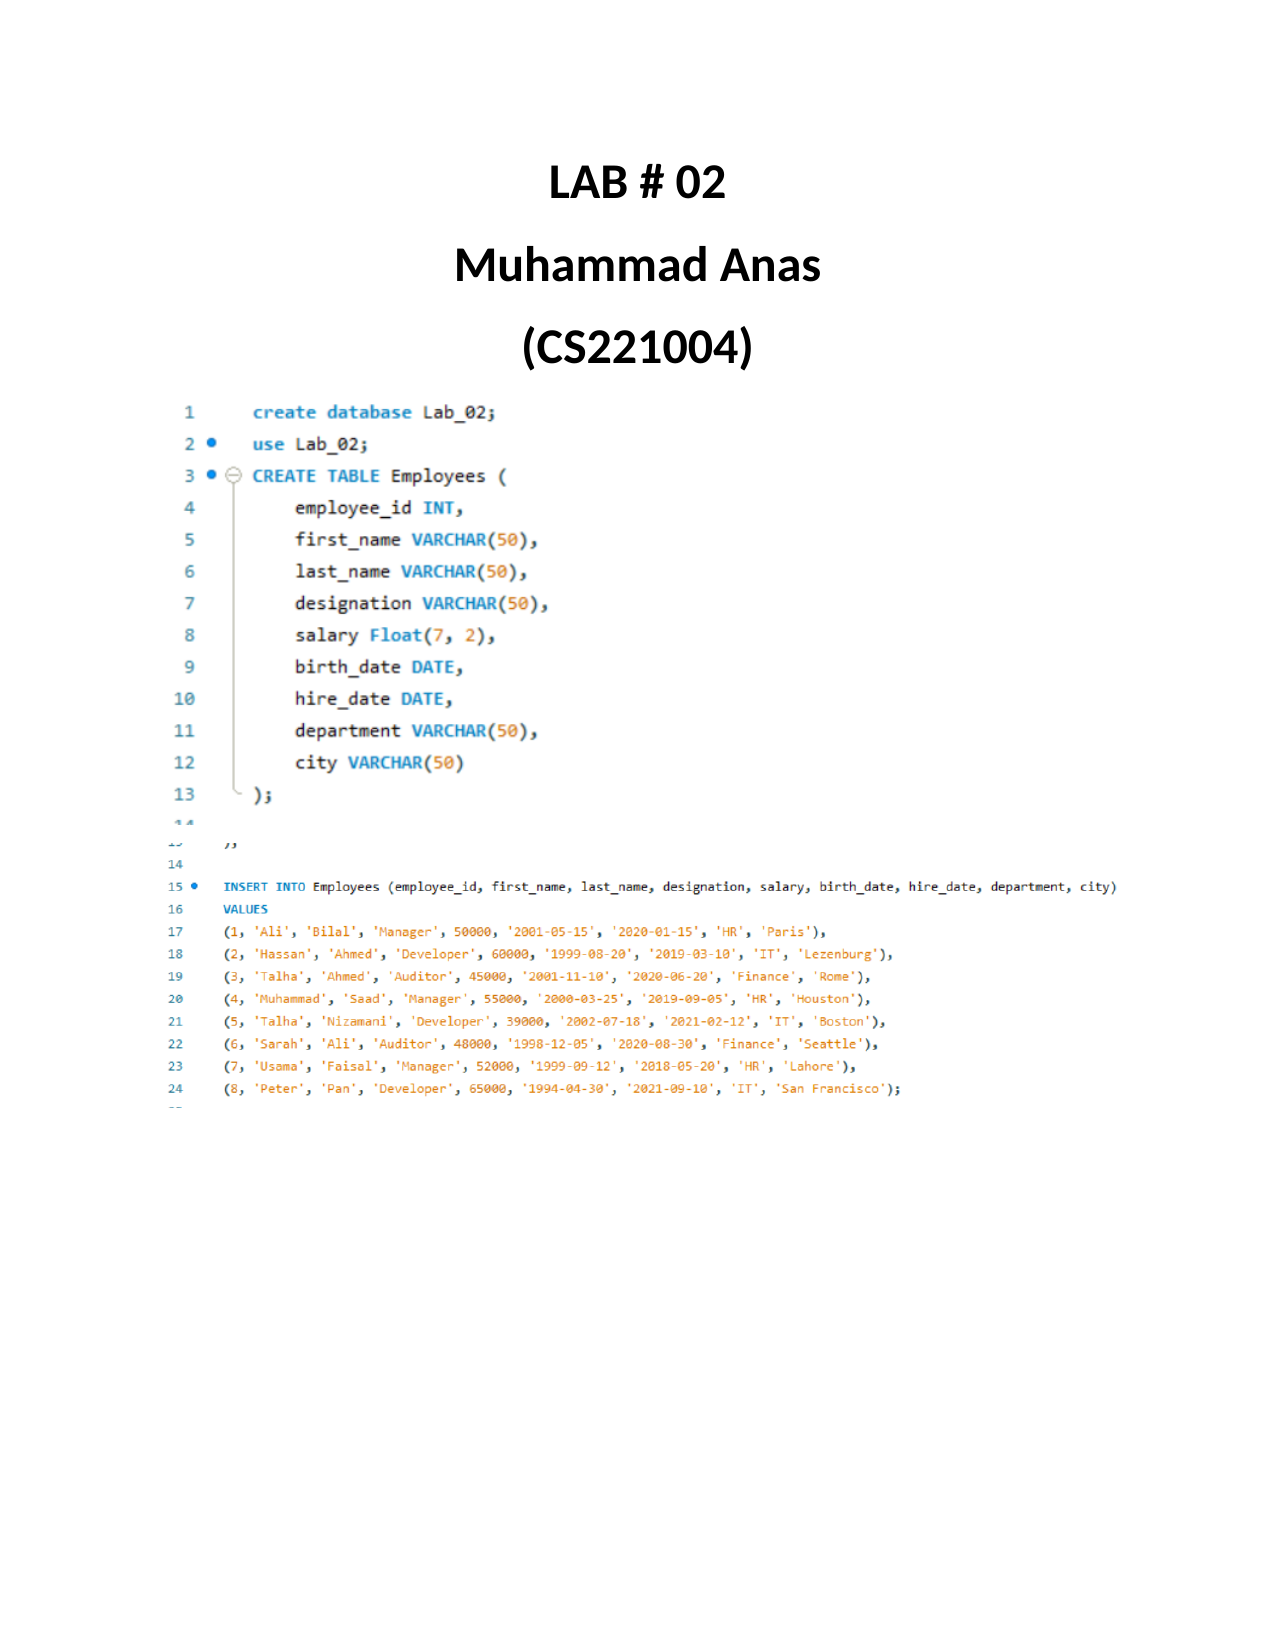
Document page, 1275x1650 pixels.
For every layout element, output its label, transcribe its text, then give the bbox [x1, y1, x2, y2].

text (CS221004) [150, 315, 1125, 376]
picture [150, 397, 1125, 825]
text Muhammad Anas [150, 232, 1125, 293]
text LAB # 02 [150, 150, 1125, 211]
picture [150, 843, 1125, 1108]
